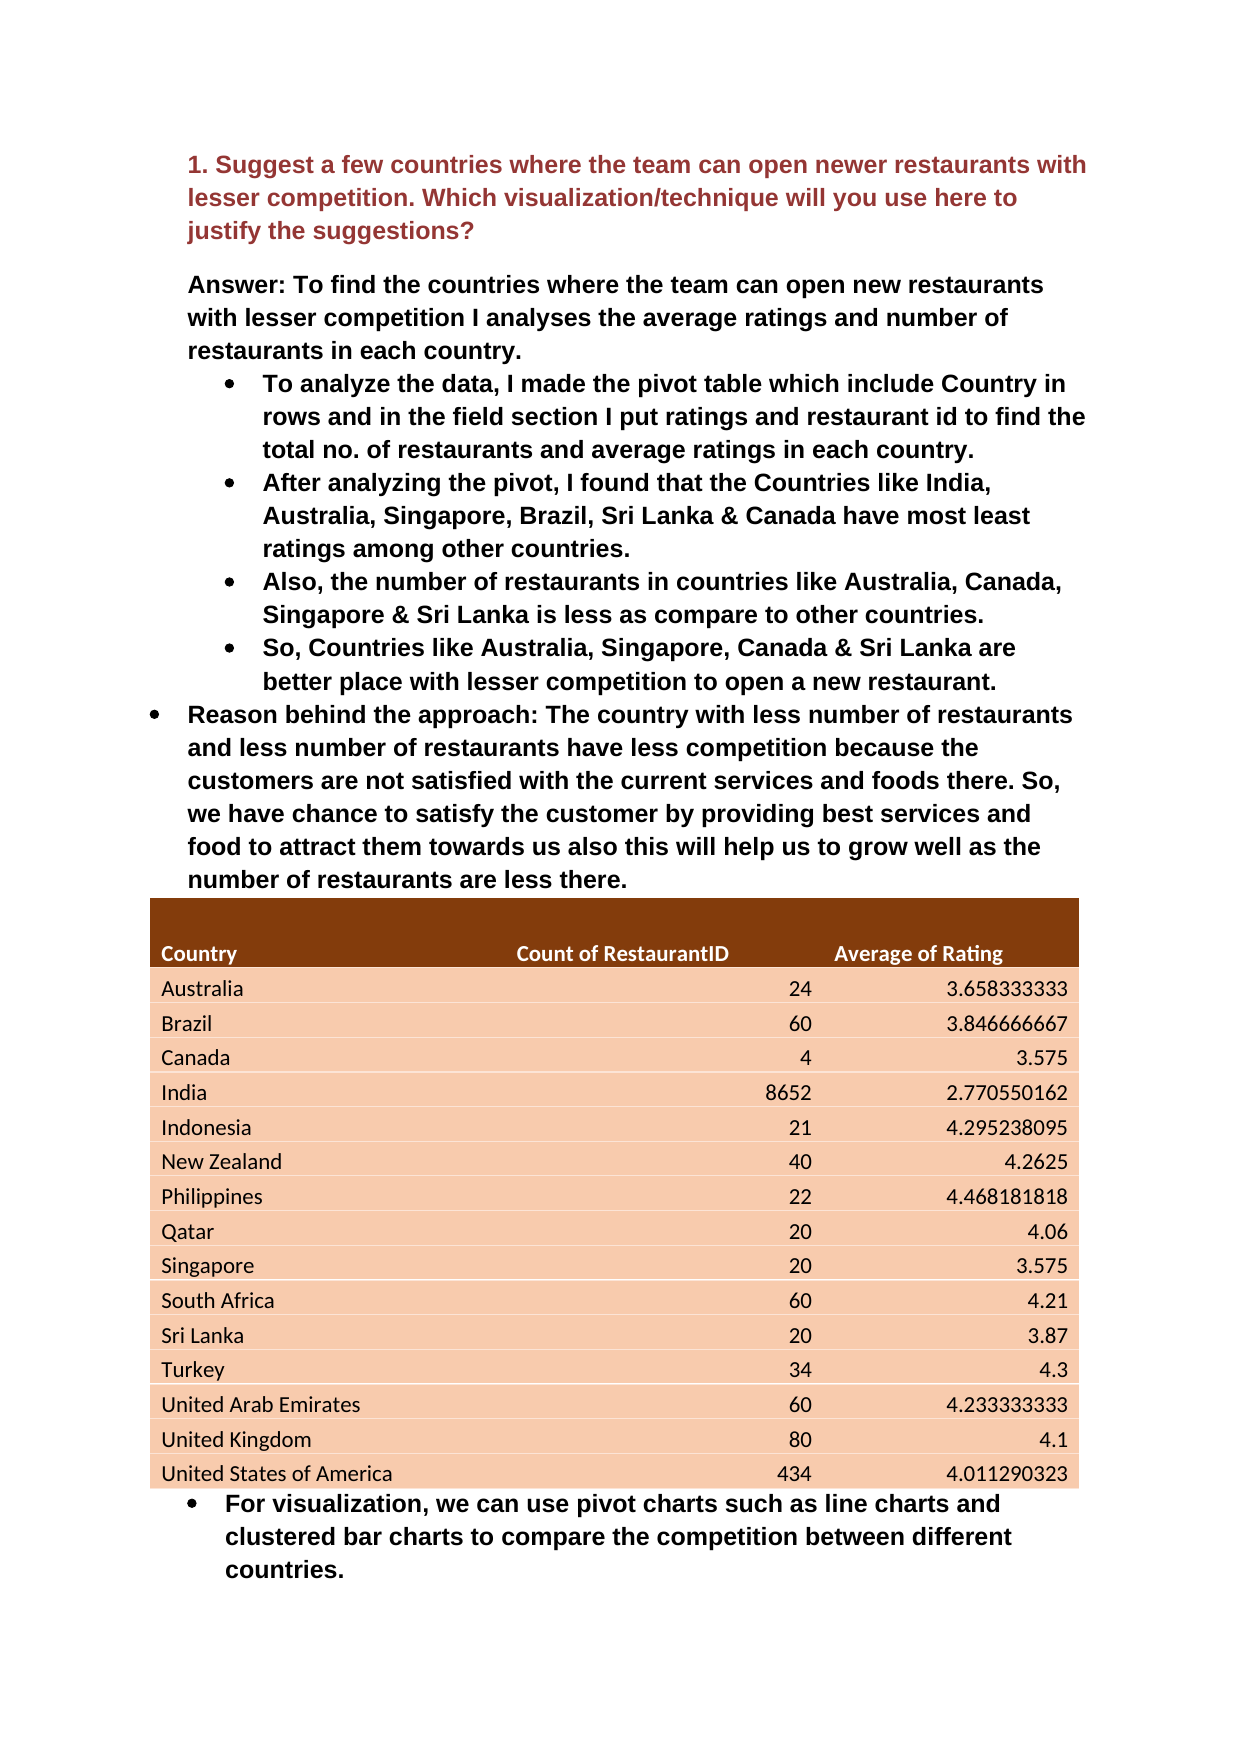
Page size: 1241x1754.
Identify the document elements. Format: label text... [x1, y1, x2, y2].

table_cell Qatar [150, 1211, 505, 1245]
table_cell 60 [505, 1281, 823, 1314]
table_cell 21 [505, 1107, 823, 1141]
table_cell 22 [505, 1176, 823, 1210]
table_cell Turkey [150, 1350, 505, 1383]
table_cell South Africa [150, 1281, 505, 1314]
table_cell 4.21 [823, 1281, 1079, 1314]
table_cell 24 [505, 968, 823, 1002]
table_cell Sri Lanka [150, 1315, 505, 1349]
table_cell United Kingdom [150, 1419, 505, 1453]
table_cell 4.3 [823, 1350, 1079, 1383]
text 1. Suggest a few countries where the team can open newer restaurants with lesser competition. Which visualization/technique will you use here to justify the suggestions? [187, 150, 1090, 245]
table_header Count of RestaurantID [505, 898, 823, 967]
table_cell 20 [505, 1211, 823, 1245]
table_cell Philippines [150, 1176, 505, 1210]
table_cell 60 [505, 1385, 823, 1418]
table_header Country [150, 898, 505, 967]
table_cell Singapore [150, 1246, 505, 1279]
table_cell 434 [505, 1454, 823, 1488]
table_cell Brazil [150, 1003, 505, 1037]
table_cell 4.233333333 [823, 1385, 1079, 1418]
table_cell 4.1 [823, 1419, 1079, 1453]
table_cell 3.658333333 [823, 968, 1079, 1002]
table_cell 4.468181818 [823, 1176, 1079, 1210]
table_cell 4.011290323 [823, 1454, 1079, 1488]
table_cell Indonesia [150, 1107, 505, 1141]
table_cell 4.295238095 [823, 1107, 1079, 1141]
table_cell Canada [150, 1038, 505, 1071]
table_cell 20 [505, 1315, 823, 1349]
list Also, the number of restaurants in countries like Australia, Canada, Singapore & Sri Lanka is less as compare to other countries. [225, 567, 1090, 629]
table_cell 60 [505, 1003, 823, 1037]
text Answer: To find the countries where the team can open new restaurants with lesser competition I analyses the average ratings and number of restaurants in each country. [187, 270, 1090, 365]
table_cell 4 [505, 1038, 823, 1071]
table_cell India [150, 1073, 505, 1106]
table_cell 2.770550162 [823, 1073, 1079, 1106]
list So, Countries like Australia, Singapore, Canada & Sri Lanka are better place with lesser competition to open a new restaurant. [225, 633, 1090, 695]
table_cell United Arab Emirates [150, 1385, 505, 1418]
table_cell 20 [505, 1246, 823, 1279]
list After analyzing the pivot, I found that the Countries like India, Australia, Singapore, Brazil, Sri Lanka & Canada have most least ratings among other countries. [225, 468, 1090, 563]
table_cell 4.06 [823, 1211, 1079, 1245]
table_cell New Zealand [150, 1142, 505, 1175]
table_cell 34 [505, 1350, 823, 1383]
table_cell 3.87 [823, 1315, 1079, 1349]
list To analyze the data, I made the pivot table which include Country in rows and in the field section I put ratings and restaurant id to find the total no. of restaurants and average ratings in each country. [225, 369, 1090, 464]
table_cell United States of America [150, 1454, 505, 1488]
table_cell 3.575 [823, 1038, 1079, 1071]
table_cell 40 [505, 1142, 823, 1175]
table_cell 3.846666667 [823, 1003, 1079, 1037]
list Reason behind the approach: The country with less number of restaurants and less number of restaurants have less competition because the customers are not satisfied with the current services and foods there. So, we have chance to satisfy the customer by providing best services and food to attract them towards us also this will help us to grow well as the number of restaurants are less there. [150, 699, 1090, 893]
table_cell 4.2625 [823, 1142, 1079, 1175]
table_cell Australia [150, 968, 505, 1002]
table_cell 8652 [505, 1073, 823, 1106]
table_cell 80 [505, 1419, 823, 1453]
table_header Average of Rating [823, 898, 1079, 967]
table_cell 3.575 [823, 1246, 1079, 1279]
list For visualization, we can use pivot charts such as line charts and clustered bar charts to compare the competition between different countries. [187, 1489, 1090, 1583]
